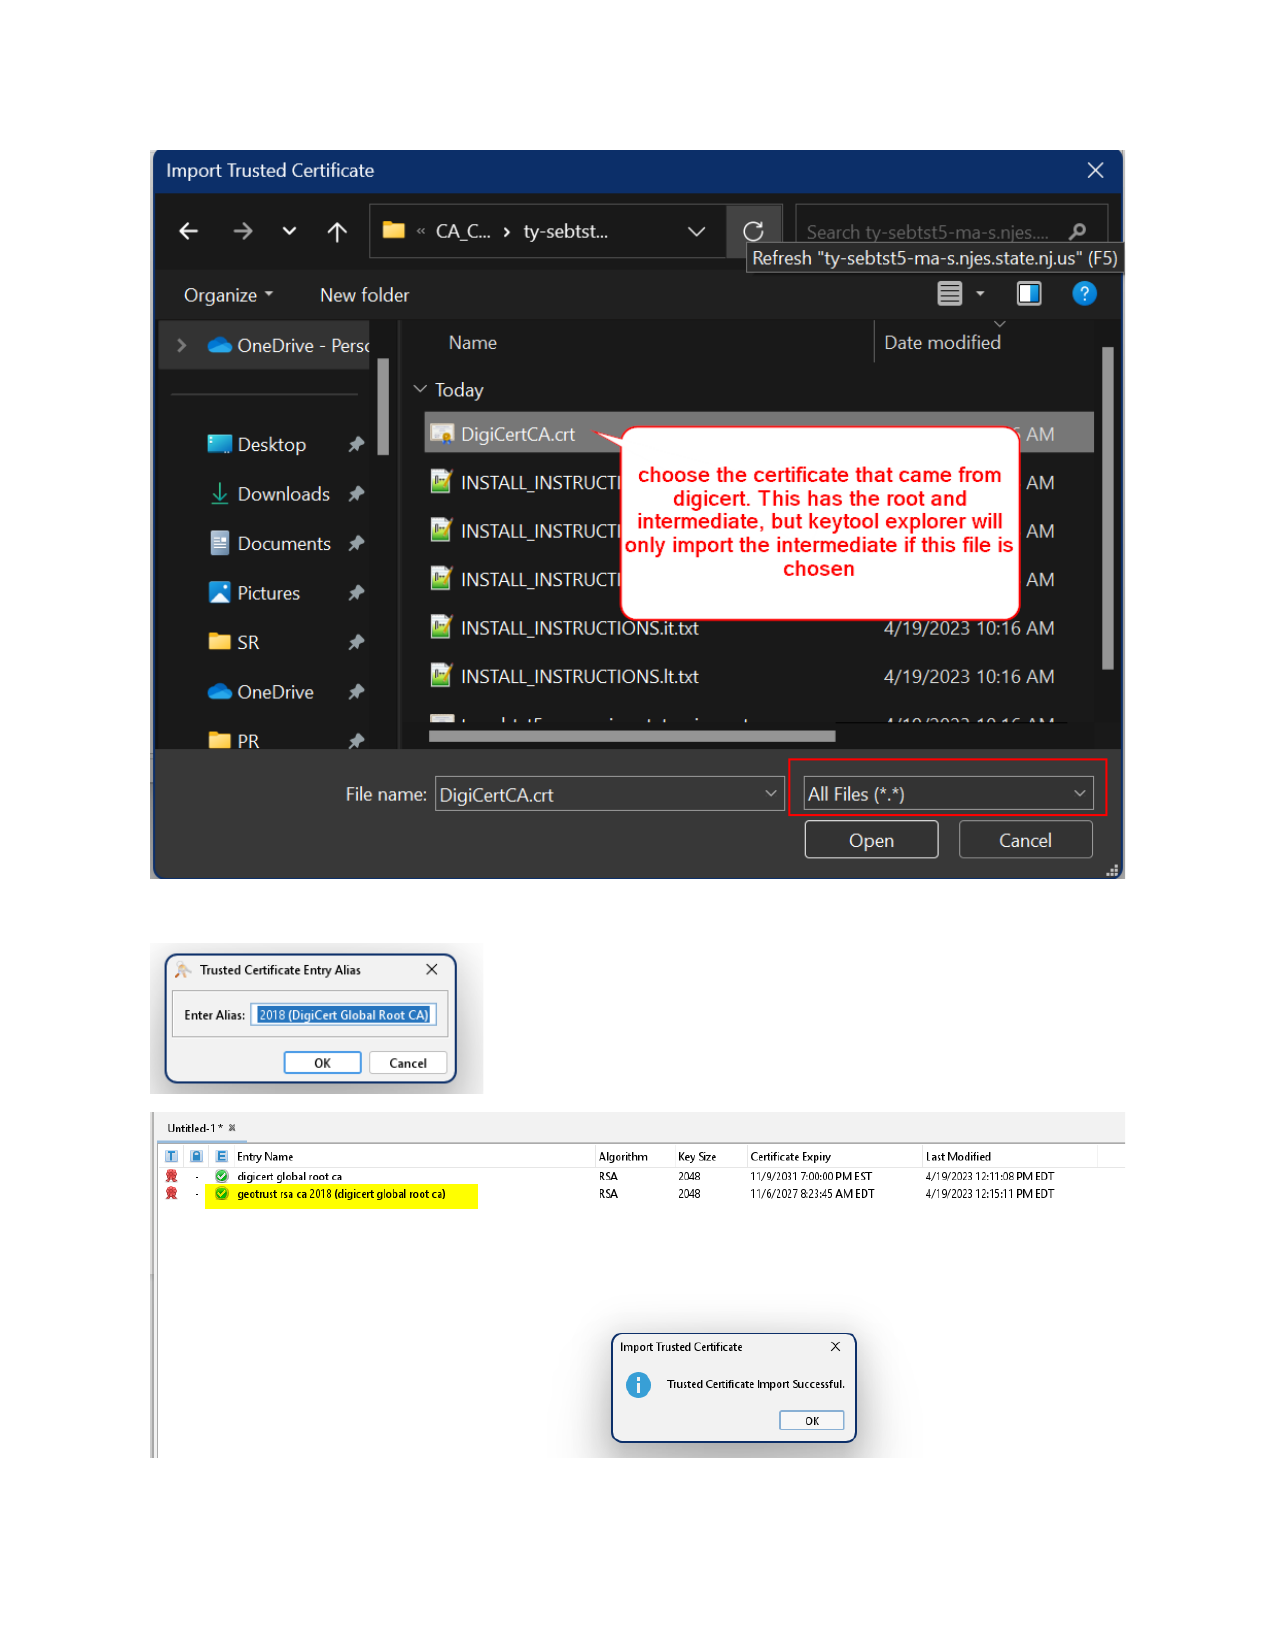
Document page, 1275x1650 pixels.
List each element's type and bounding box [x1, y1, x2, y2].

picture [150, 150, 1125, 879]
picture [150, 943, 484, 1094]
picture [150, 1112, 1125, 1458]
